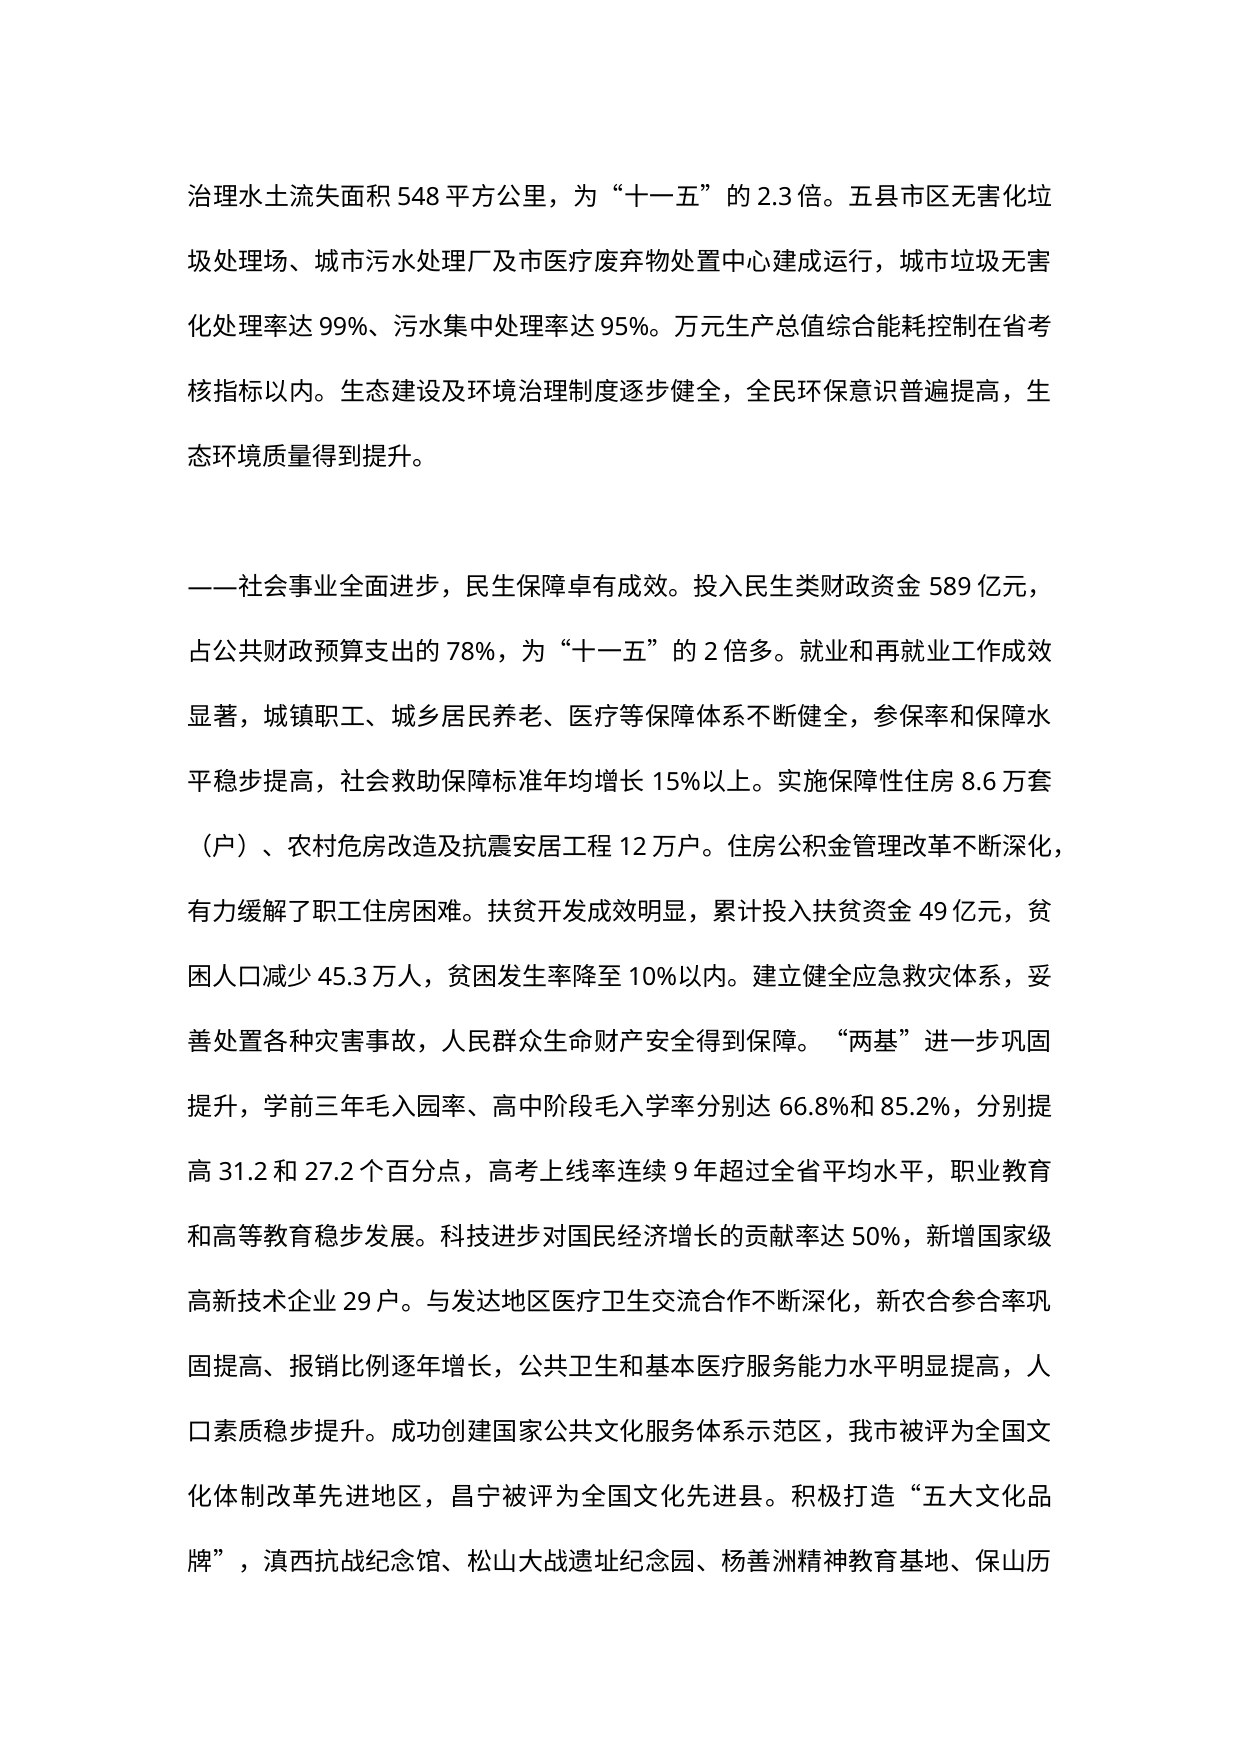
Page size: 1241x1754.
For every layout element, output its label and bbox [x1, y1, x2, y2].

text [187, 162, 1053, 487]
text [187, 552, 1053, 1592]
